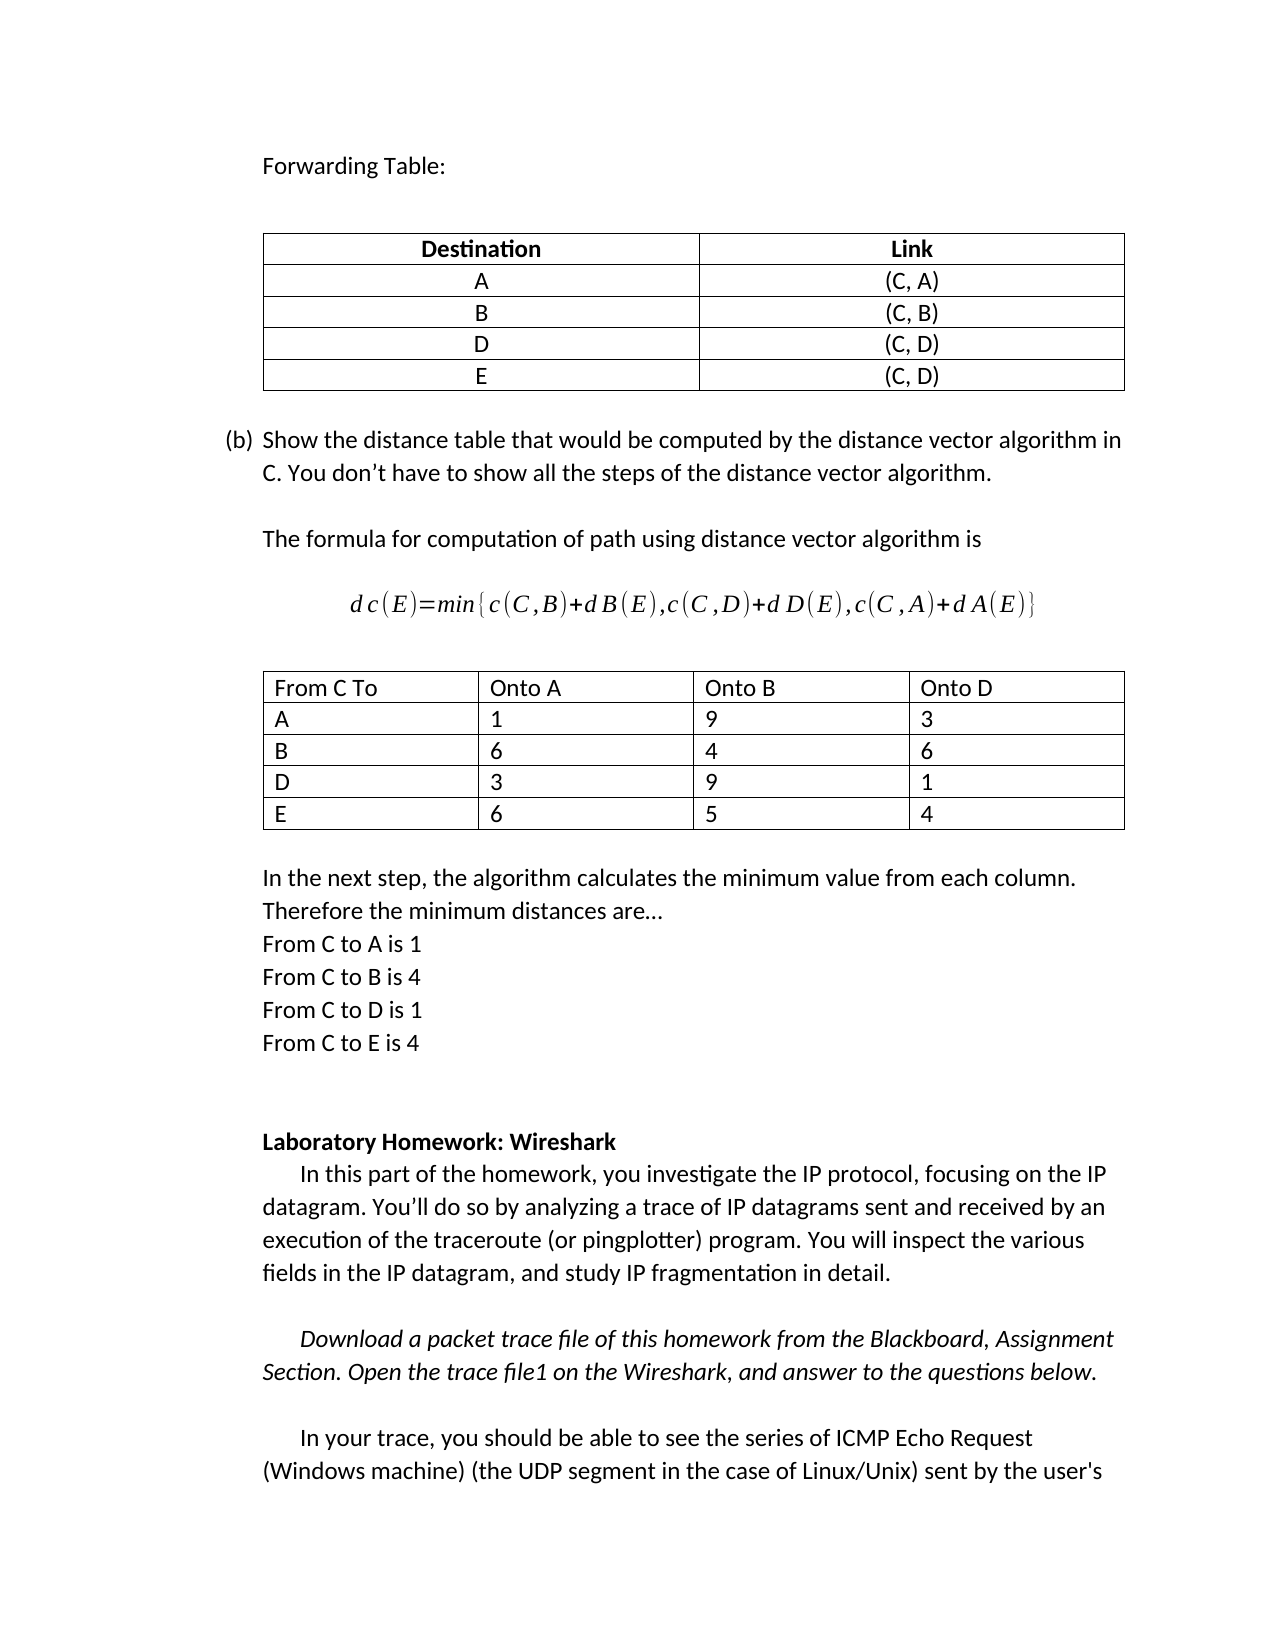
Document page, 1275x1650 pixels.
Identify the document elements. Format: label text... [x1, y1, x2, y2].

table_cell D [264, 328, 699, 359]
list datagram. You’ll do so by analyzing a trace of IP datagrams sent and received by an [262, 1192, 1125, 1222]
table_cell 3 [479, 766, 693, 797]
table_cell 6 [479, 735, 693, 765]
table_header Onto A [479, 672, 693, 702]
table_header Onto D [910, 672, 1124, 702]
table_cell 1 [479, 703, 693, 734]
table_cell 3 [910, 703, 1124, 734]
list Forwarding Table: [262, 150, 1125, 181]
list From C to B is 4 [262, 961, 1125, 992]
list From C to E is 4 [262, 1027, 1125, 1057]
list In the next step, the algorithm calculates the minimum value from each column. Therefore the minimum distances are… [262, 862, 1125, 926]
table_cell B [264, 297, 699, 327]
table_cell A [264, 703, 478, 734]
list From C to D is 1 [262, 994, 1125, 1024]
list execution of the traceroute (or pingplotter) program. You will inspect the various fields in the IP datagram, and study IP fragmentation in detail. [262, 1224, 1125, 1288]
list Laboratory Homework: Wireshark [262, 1126, 1125, 1156]
table_cell 9 [694, 766, 909, 797]
table_cell (C, D) [700, 328, 1124, 359]
list The formula for computation of path using distance vector algorithm is [262, 523, 1125, 553]
table_header From C To [264, 672, 478, 702]
table_cell 4 [694, 735, 909, 765]
table_header Destination [264, 234, 699, 264]
list Download a packet trace file of this homework from the Blackboard, Assignment Section. Open the trace file1 on the Wireshark, and answer to the questions below. [262, 1323, 1125, 1387]
table_cell 4 [910, 798, 1124, 828]
table_cell E [264, 798, 478, 828]
table_cell A [264, 265, 699, 296]
table_cell E [264, 360, 699, 390]
table_cell 6 [479, 798, 693, 828]
list Show the distance table that would be computed by the distance vector algorithm in C. You don’t have to show all the steps of the distance vector algorithm. [225, 424, 1125, 488]
table_cell 1 [910, 766, 1124, 797]
table_cell D [264, 766, 478, 797]
table_cell (C, D) [700, 360, 1124, 390]
table_cell 6 [910, 735, 1124, 765]
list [262, 1422, 1125, 1485]
table_cell (C, A) [700, 265, 1124, 296]
list In this part of the homework, you investigate the IP protocol, focusing on the IP [262, 1159, 1125, 1189]
table_cell 9 [694, 703, 909, 734]
list From C to A is 1 [262, 928, 1125, 959]
table_header Link [700, 234, 1124, 264]
table_header Onto B [694, 672, 909, 702]
table_cell 5 [694, 798, 909, 828]
table_cell B [264, 735, 478, 765]
table_cell (C, B) [700, 297, 1124, 327]
